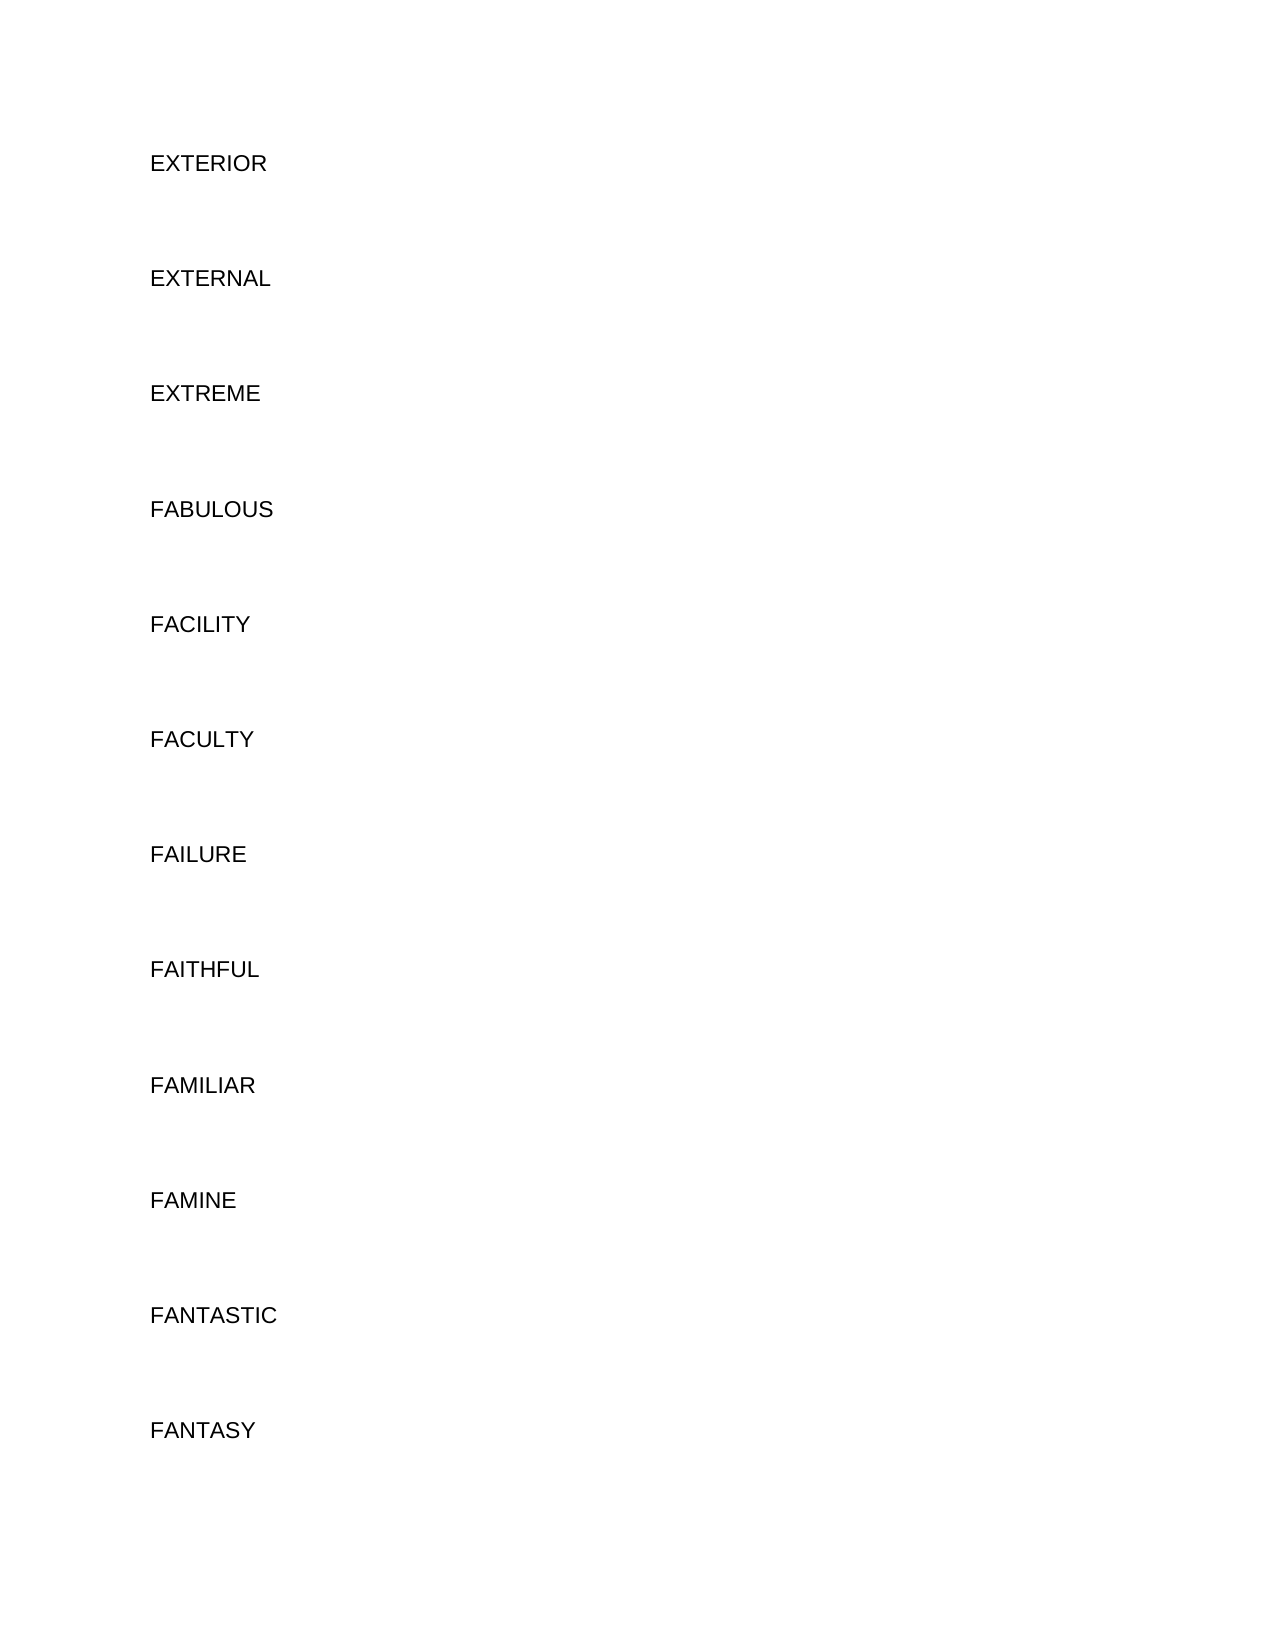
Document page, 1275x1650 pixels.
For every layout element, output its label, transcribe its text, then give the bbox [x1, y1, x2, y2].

text FAMINE [150, 1187, 1125, 1213]
text EXTERNAL [150, 265, 1125, 292]
text FAILURE [150, 841, 1125, 868]
text FACILITY [150, 611, 1125, 637]
text FABULOUS [150, 496, 1125, 522]
text EXTREME [150, 380, 1125, 407]
text FAMILIAR [150, 1072, 1125, 1098]
text FACULTY [150, 726, 1125, 752]
text FAITHFUL [150, 956, 1125, 983]
text FANTASY [150, 1417, 1125, 1444]
text FANTASTIC [150, 1302, 1125, 1328]
text EXTERIOR [150, 150, 1125, 176]
